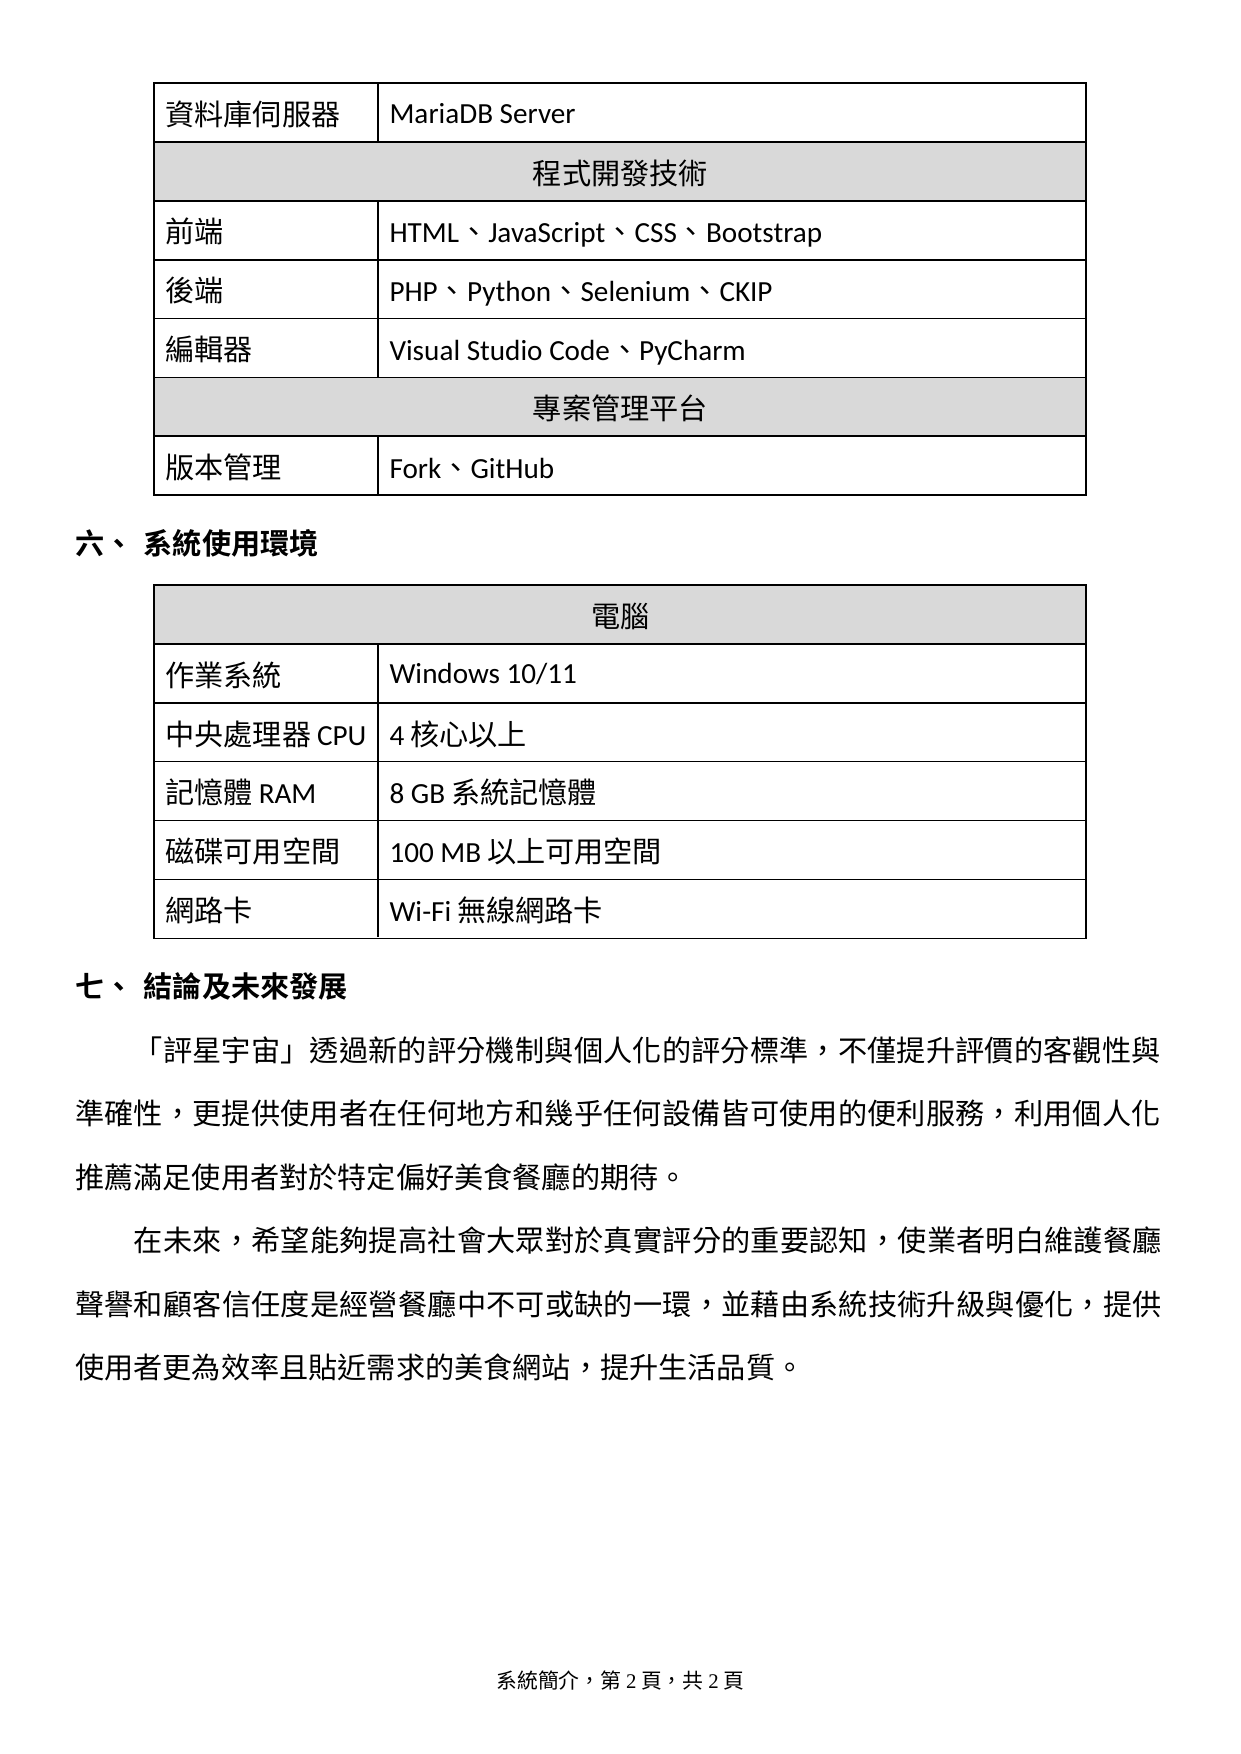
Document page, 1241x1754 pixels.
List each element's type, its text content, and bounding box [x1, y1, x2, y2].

table_cell 網路卡 [155, 880, 377, 937]
table_cell HTML、JavaScript、CSS、Bootstrap [379, 202, 1085, 259]
table_cell 4核心以上 [379, 704, 1085, 761]
table_cell Windows 10/11 [379, 645, 1085, 702]
list 結論及未來發展 [75, 964, 1165, 1006]
table_cell MariaDB Server [379, 84, 1085, 141]
table_header 電腦 [155, 586, 1085, 643]
table_cell 程式開發技術 [155, 143, 1085, 200]
table_cell 後端 [155, 261, 377, 318]
table_cell 中央處理器CPU [155, 704, 377, 761]
text 在未來，希望能夠提高社會大眾對於真實評分的重要認知，使業者明白維護餐廳聲譽和顧客信任度是經營餐廳中不可或缺的一環，並藉由系統技術升級與優化，提供使用者更為效率且貼近需求的美食網站，提升生活品質。 [75, 1218, 1165, 1387]
table_cell PHP、Python、Selenium、CKIP [379, 261, 1085, 318]
list 系統使用環境 [75, 521, 1165, 563]
table_cell 前端 [155, 202, 377, 259]
table_cell 磁碟可用空間 [155, 821, 377, 878]
table_cell 記憶體RAM [155, 762, 377, 820]
table_cell 版本管理 [155, 437, 377, 494]
table_cell 作業系統 [155, 645, 377, 702]
text 「評星宇宙」透過新的評分機制與個人化的評分標準，不僅提升評價的客觀性與準確性，更提供使用者在任何地方和幾乎任何設備皆可使用的便利服務，利用個人化推薦滿足使用者對於特定偏好美食餐廳的期待。 [75, 1027, 1165, 1197]
table_cell 100 MB以上可用空間 [379, 821, 1085, 878]
table_cell 資料庫伺服器 [155, 84, 377, 141]
table_cell Visual Studio Code、PyCharm [379, 319, 1085, 377]
table_cell 8 GB系統記憶體 [379, 762, 1085, 820]
table_cell Fork、GitHub [379, 437, 1085, 494]
table_cell 編輯器 [155, 319, 377, 377]
table_cell 專案管理平台 [155, 378, 1085, 435]
table_cell Wi-Fi無線網路卡 [379, 880, 1085, 937]
